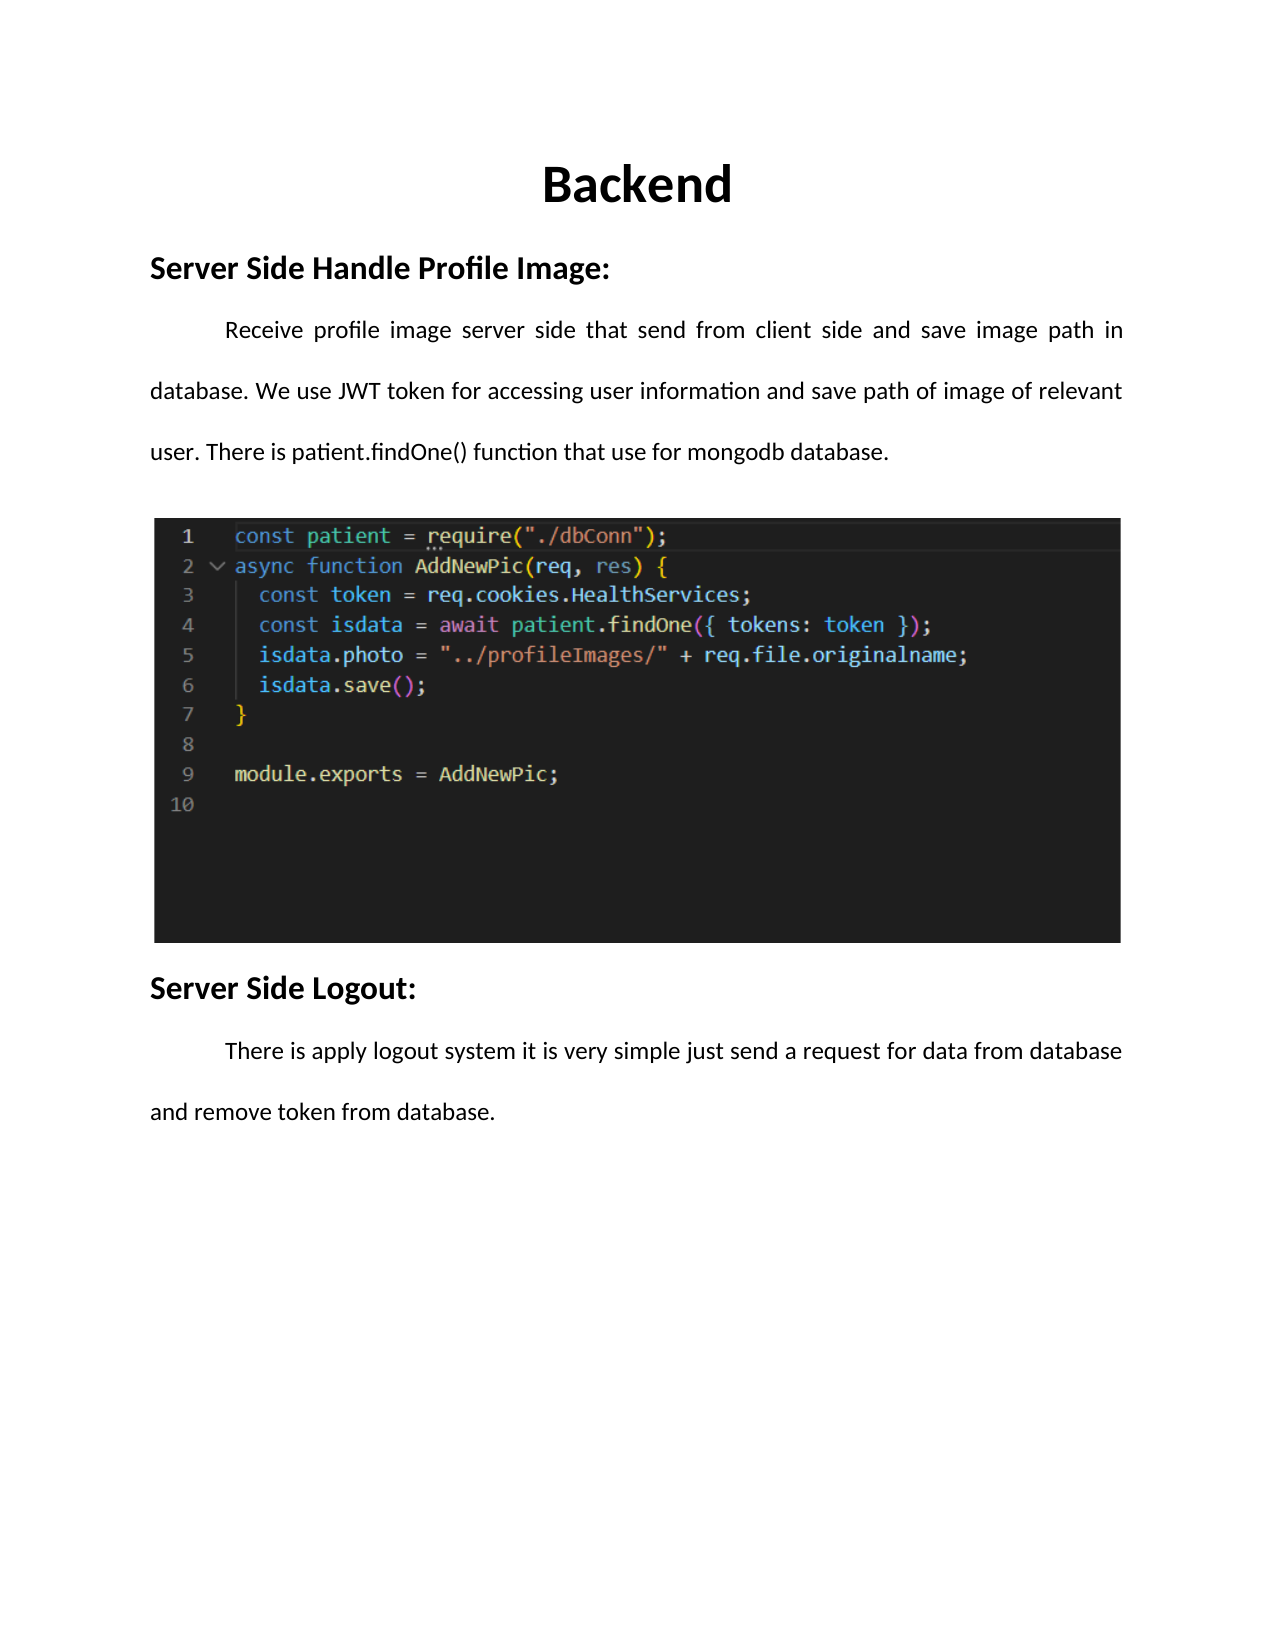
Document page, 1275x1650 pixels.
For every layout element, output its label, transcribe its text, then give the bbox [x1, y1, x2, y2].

text Server Side Logout: [150, 967, 1125, 1008]
text There is apply logout system it is very simple just send a request for data from database and remove token from database. [150, 1035, 1125, 1126]
picture [154, 518, 1121, 943]
text Backend [150, 150, 1125, 216]
text Server Side Handle Profile Image: [150, 247, 1125, 288]
text Receive profile image server side that send from client side and save image path in database. We use JWT token for accessing user information and save path of image of relevant user. There is patient.findOne() function that use for mongodb database. [150, 314, 1125, 467]
